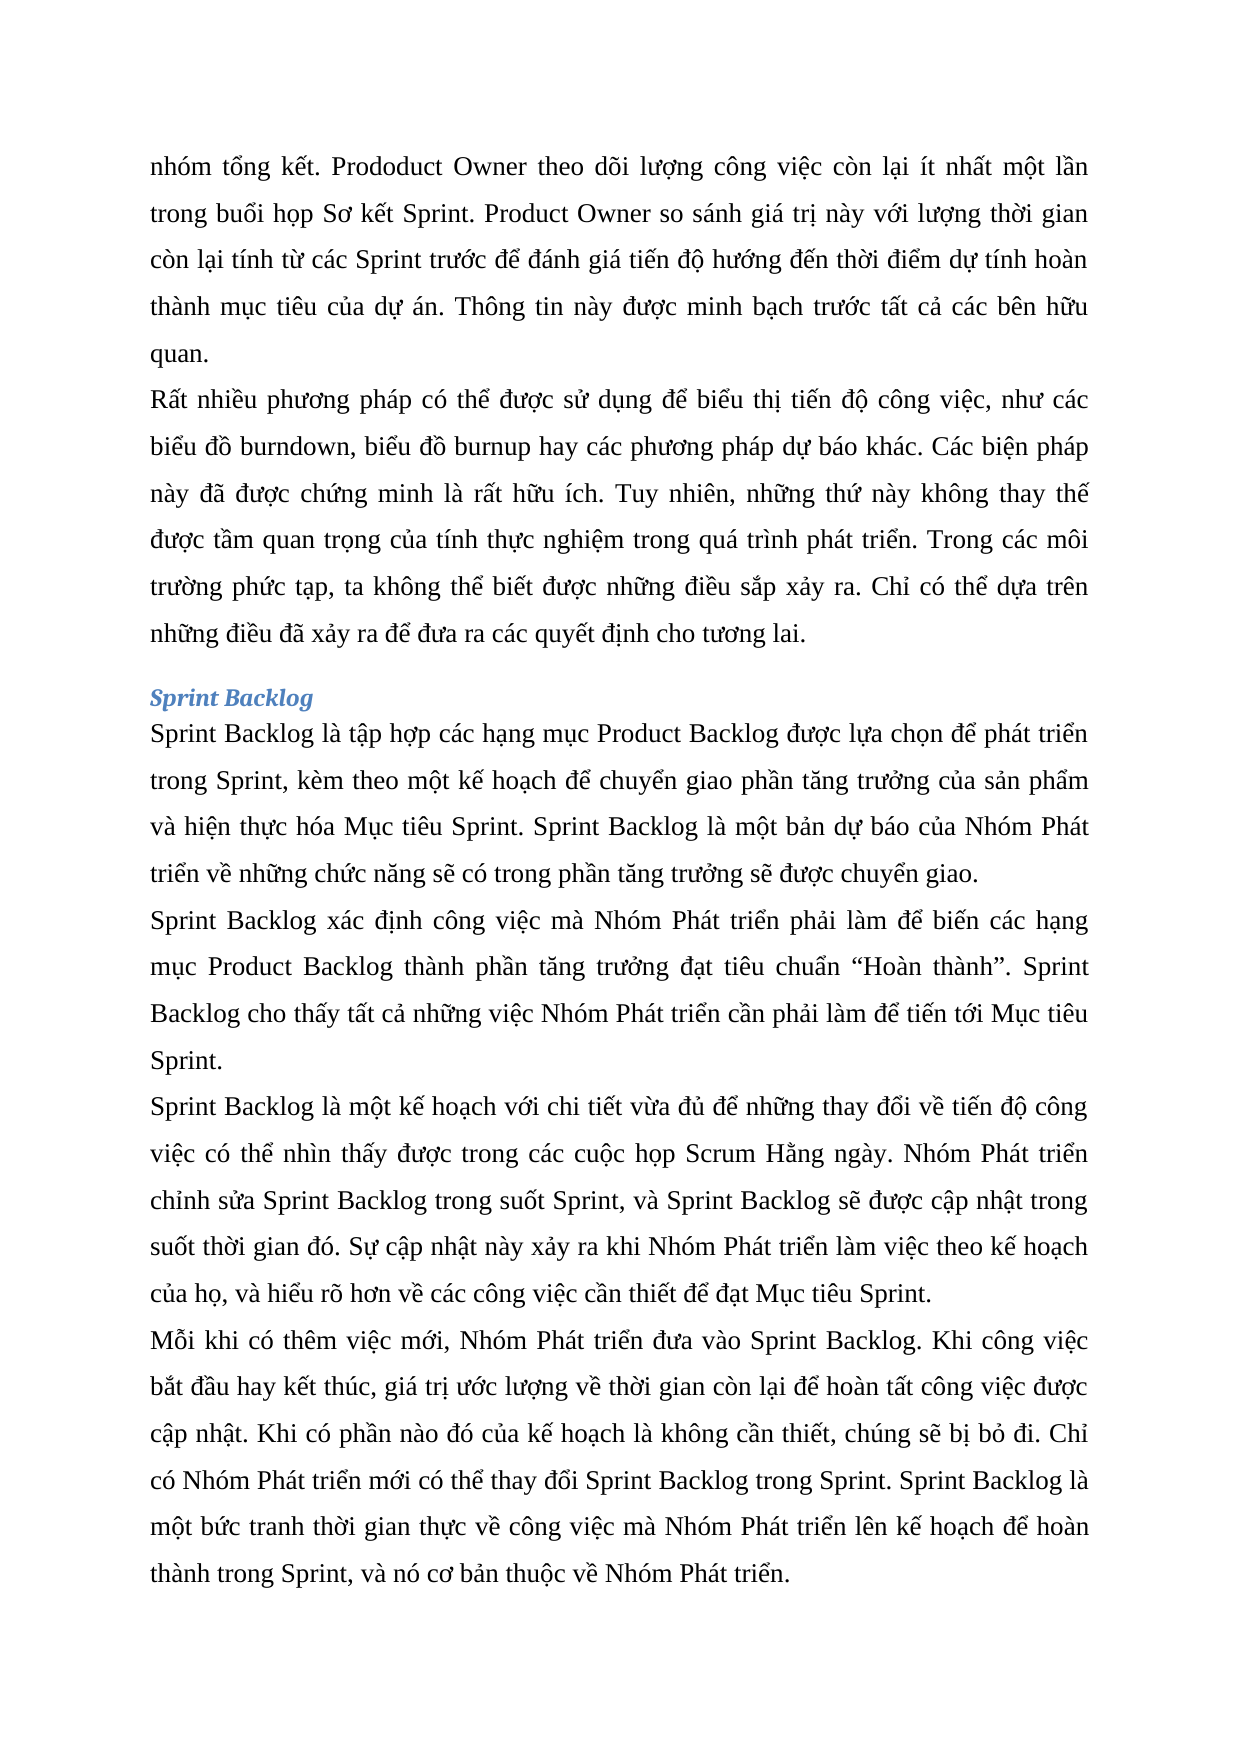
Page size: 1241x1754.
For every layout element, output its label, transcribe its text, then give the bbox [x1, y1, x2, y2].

text Sprint Backlog là một kế hoạch với chi tiết vừa đủ để những thay đổi về tiến độ công việc có thể nhìn thấy được trong các cuộc họp Scrum Hằng ngày. Nhóm Phát triển chỉnh sửa Sprint Backlog trong suốt Sprint, và Sprint Backlog sẽ được cập nhật trong suốt thời gian đó. Sự cập nhật này xảy ra khi Nhóm Phát triển làm việc theo kế hoạch của họ, và hiểu rõ hơn về các công việc cần thiết để đạt Mục tiêu Sprint. [150, 1091, 1090, 1308]
text Rất nhiều phương pháp có thể được sử dụng để biểu thị tiến độ công việc, như các biểu đồ burndown, biểu đồ burnup hay các phương pháp dự báo khác. Các biện pháp này đã được chứng minh là rất hữu ích. Tuy nhiên, những thứ này không thay thế được tầm quan trọng của tính thực nghiệm trong quá trình phát triển. Trong các môi trường phức tạp, ta không thể biết được những điều sắp xảy ra. Chỉ có thể dựa trên những điều đã xảy ra để đưa ra các quyết định cho tương lai. [150, 383, 1090, 648]
text Mỗi khi có thêm việc mới, Nhóm Phát triển đưa vào Sprint Backlog. Khi công việc bắt đầu hay kết thúc, giá trị ước lượng về thời gian còn lại để hoàn tất công việc được cập nhật. Khi có phần nào đó của kế hoạch là không cần thiết, chúng sẽ bị bỏ đi. Chỉ có Nhóm Phát triển mới có thể thay đổi Sprint Backlog trong Sprint. Sprint Backlog là một bức tranh thời gian thực về công việc mà Nhóm Phát triển lên kế hoạch để hoàn thành trong Sprint, và nó cơ bản thuộc về Nhóm Phát triển. [150, 1324, 1090, 1588]
text Sprint Backlog xác định công việc mà Nhóm Phát triển phải làm để biến các hạng mục Product Backlog thành phần tăng trưởng đạt tiêu chuẩn “Hoàn thành”. Sprint Backlog cho thấy tất cả những việc Nhóm Phát triển cần phải làm để tiến tới Mục tiêu Sprint. [150, 904, 1090, 1075]
text Sprint Backlog là tập hợp các hạng mục Product Backlog được lựa chọn để phát triển trong Sprint, kèm theo một kế hoạch để chuyển giao phần tăng trưởng của sản phẩm và hiện thực hóa Mục tiêu Sprint. Sprint Backlog là một bản dự báo của Nhóm Phát triển về những chức năng sẽ có trong phần tăng trưởng sẽ được chuyển giao. [150, 717, 1090, 888]
subtitle Sprint Backlog [150, 684, 1090, 713]
